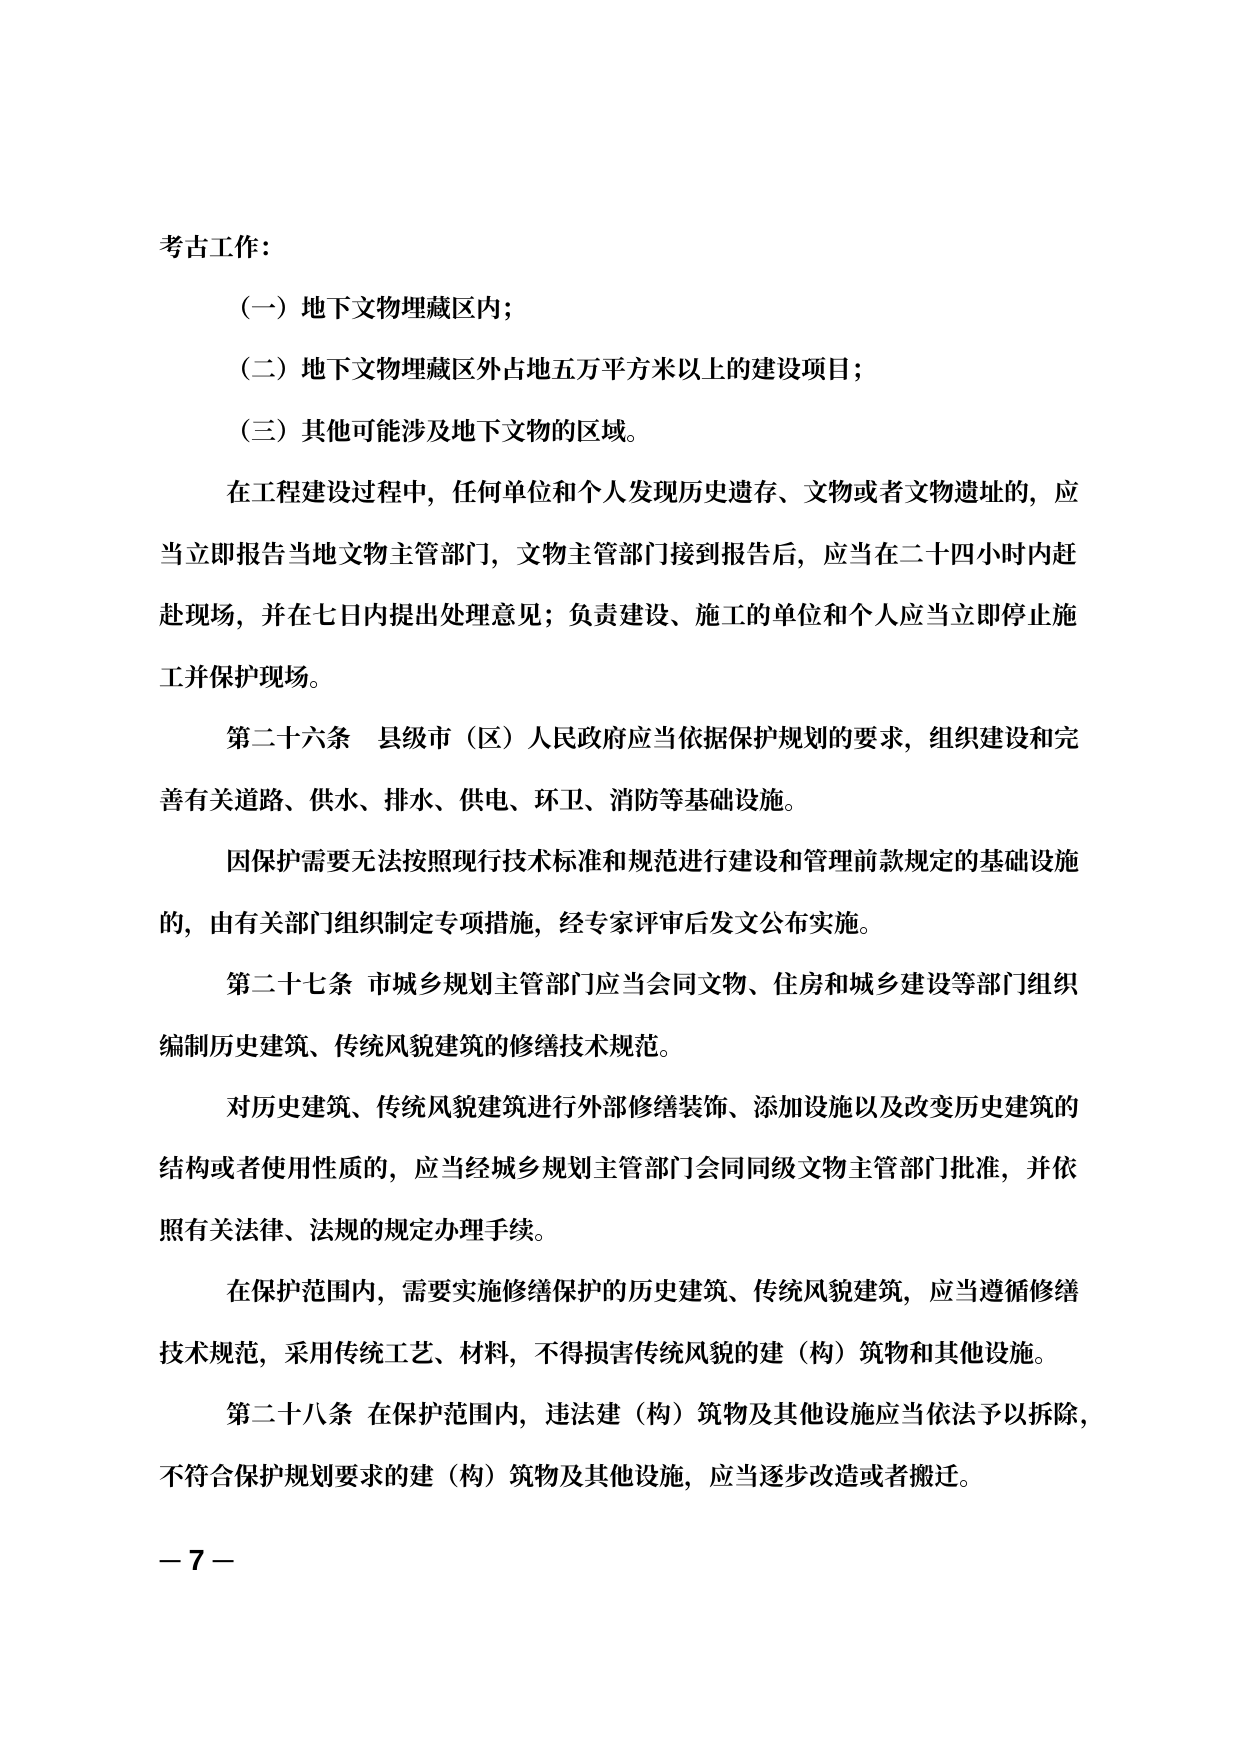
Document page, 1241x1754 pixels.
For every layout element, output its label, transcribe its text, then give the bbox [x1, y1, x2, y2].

text 第二十六条 县级市（区）人民政府应当依据保护规划的要求，组织建设和完善有关道路、供水、排水、供电、环卫、消防等基础设施。 [159, 698, 1081, 821]
text （二）地下文物埋藏区外占地五万平方米以上的建设项目； [159, 330, 1081, 391]
text 对历史建筑、传统风貌建筑进行外部修缮装饰、添加设施以及改变历史建筑的结构或者使用性质的，应当经城乡规划主管部门会同同级文物主管部门批准，并依照有关法律、法规的规定办理手续。 [159, 1067, 1081, 1252]
text 在工程建设过程中，任何单位和个人发现历史遗存、文物或者文物遗址的，应当立即报告当地文物主管部门，文物主管部门接到报告后，应当在二十四小时内赶赴现场，并在七日内提出处理意见；负责建设、施工的单位和个人应当立即停止施工并保护现场。 [159, 453, 1081, 698]
text 在保护范围内，需要实施修缮保护的历史建筑、传统风貌建筑，应当遵循修缮技术规范，采用传统工艺、材料，不得损害传统风貌的建（构）筑物和其他设施。 [159, 1252, 1081, 1374]
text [159, 207, 1081, 268]
text 因保护需要无法按照现行技术标准和规范进行建设和管理前款规定的基础设施的，由有关部门组织制定专项措施，经专家评审后发文公布实施。 [159, 821, 1081, 944]
text （三）其他可能涉及地下文物的区域。 [159, 391, 1081, 453]
text 第二十八条 在保护范围内，违法建（构）筑物及其他设施应当依法予以拆除，不符合保护规划要求的建（构）筑物及其他设施，应当逐步改造或者搬迁。 [159, 1374, 1081, 1497]
text 第二十七条 市城乡规划主管部门应当会同文物、住房和城乡建设等部门组织编制历史建筑、传统风貌建筑的修缮技术规范。 [159, 944, 1081, 1067]
text （一）地下文物埋藏区内； [159, 268, 1081, 330]
